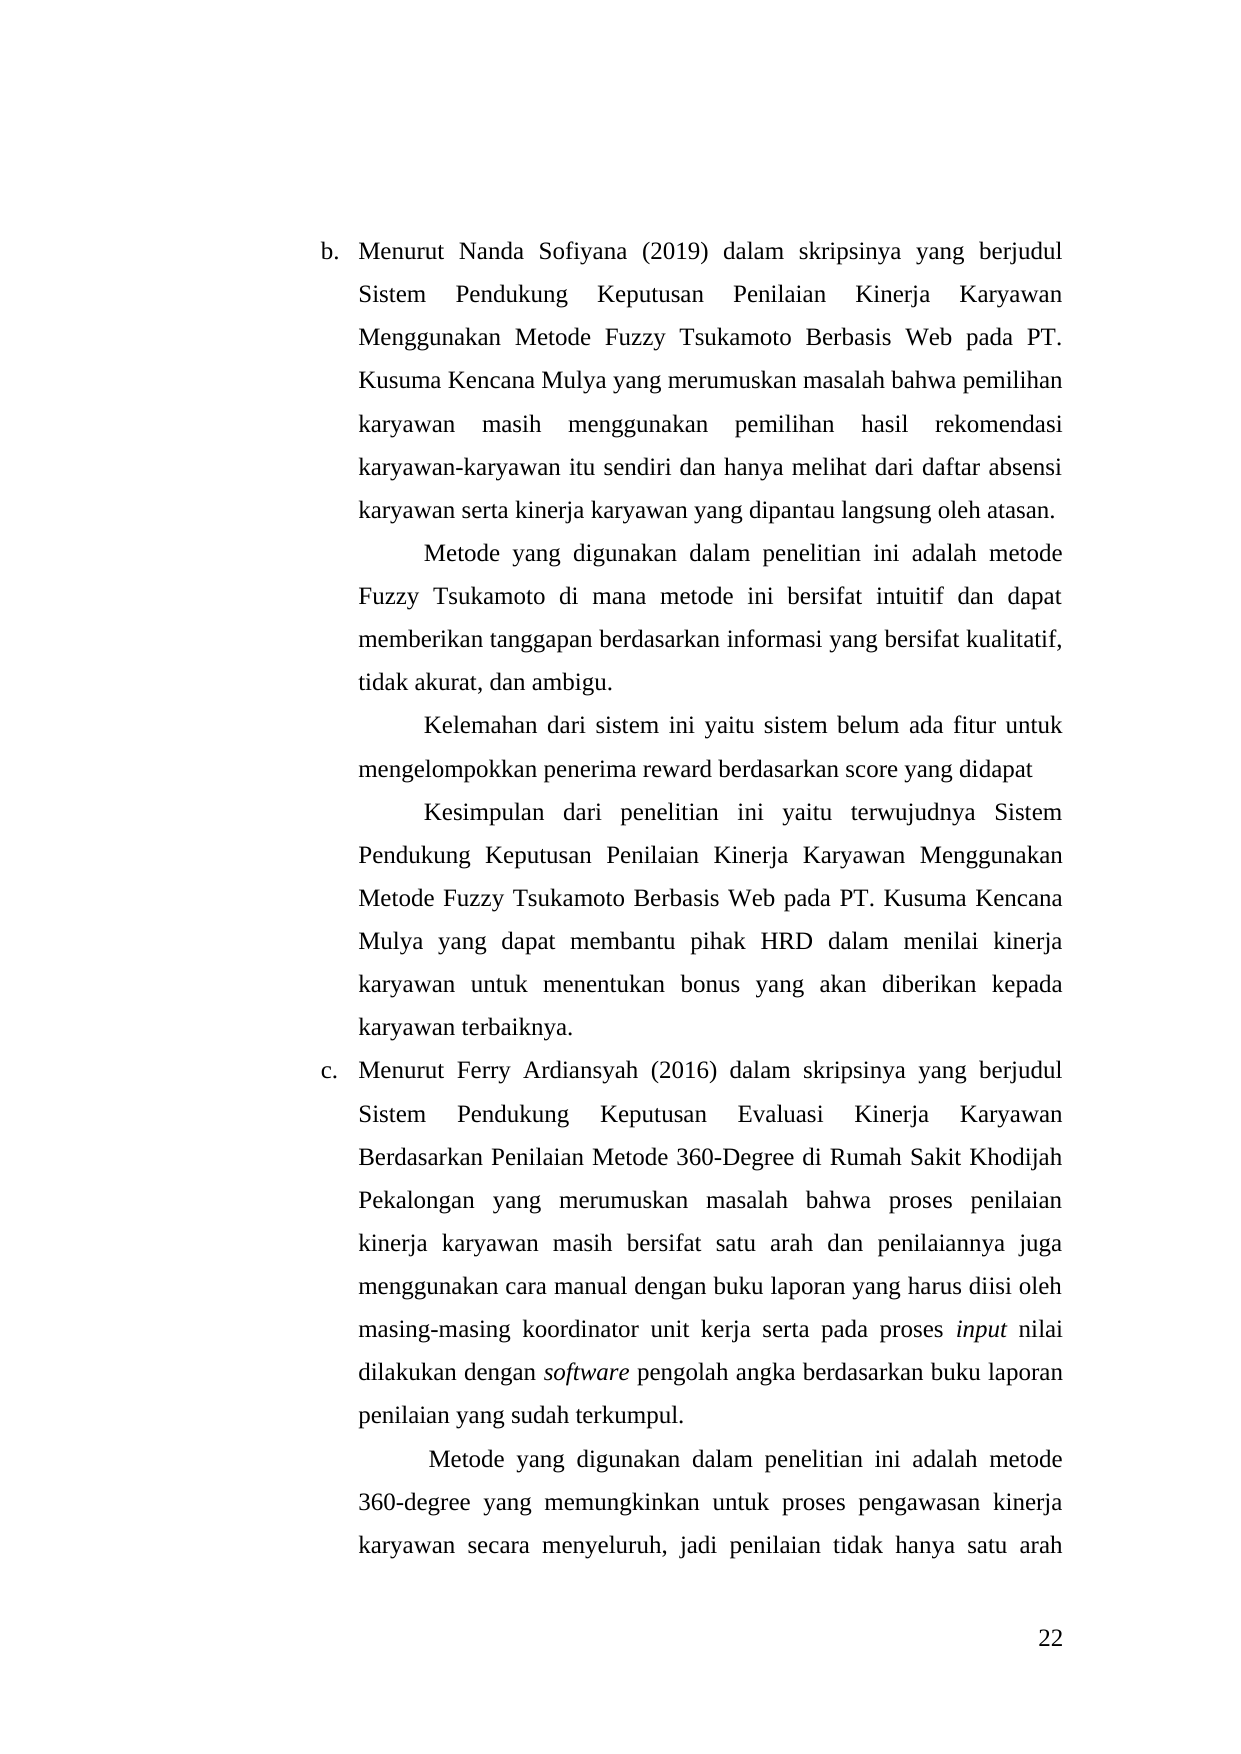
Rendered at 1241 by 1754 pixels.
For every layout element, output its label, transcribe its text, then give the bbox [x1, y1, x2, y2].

list Menurut Nanda Sofiyana (2019) dalam skripsinya yang berjudul Sistem Pendukung Keputusan Penilaian Kinerja Karyawan Menggunakan Metode Fuzzy Tsukamoto Berbasis Web pada PT. Kusuma Kencana Mulya yang merumuskan masalah bahwa pemilihan karyawan masih menggunakan pemilihan hasil rekomendasi karyawan-karyawan itu sendiri dan hanya melihat dari daftar absensi karyawan serta kinerja karyawan yang dipantau langsung oleh atasan. [321, 236, 1063, 524]
list Kelemahan dari sistem ini yaitu sistem belum ada fitur untuk mengelompokkan penerima reward berdasarkan score yang didapat [358, 711, 1063, 782]
list Metode yang digunakan dalam penelitian ini adalah metode Fuzzy Tsukamoto di mana metode ini bersifat intuitif dan dapat memberikan tanggapan berdasarkan informasi yang bersifat kualitatif, tidak akurat, dan ambigu. [358, 538, 1063, 696]
list Menurut Ferry Ardiansyah (2016) dalam skripsinya yang berjudul Sistem Pendukung Keputusan Evaluasi Kinerja Karyawan Berdasarkan Penilaian Metode 360-Degree di Rumah Sakit Khodijah Pekalongan yang merumuskan masalah bahwa proses penilaian kinerja karyawan masih bersifat satu arah dan penilaiannya juga menggunakan cara manual dengan buku laporan yang harus diisi oleh masing-masing koordinator unit kerja serta pada proses input nilai dilakukan dengan software pengolah angka berdasarkan buku laporan penilaian yang sudah terkumpul. [321, 1056, 1063, 1429]
list Kesimpulan dari penelitian ini yaitu terwujudnya Sistem Pendukung Keputusan Penilaian Kinerja Karyawan Menggunakan Metode Fuzzy Tsukamoto Berbasis Web pada PT. Kusuma Kencana Mulya yang dapat membantu pihak HRD dalam menilai kinerja karyawan untuk menentukan bonus yang akan diberikan kepada karyawan terbaiknya. [358, 797, 1063, 1041]
